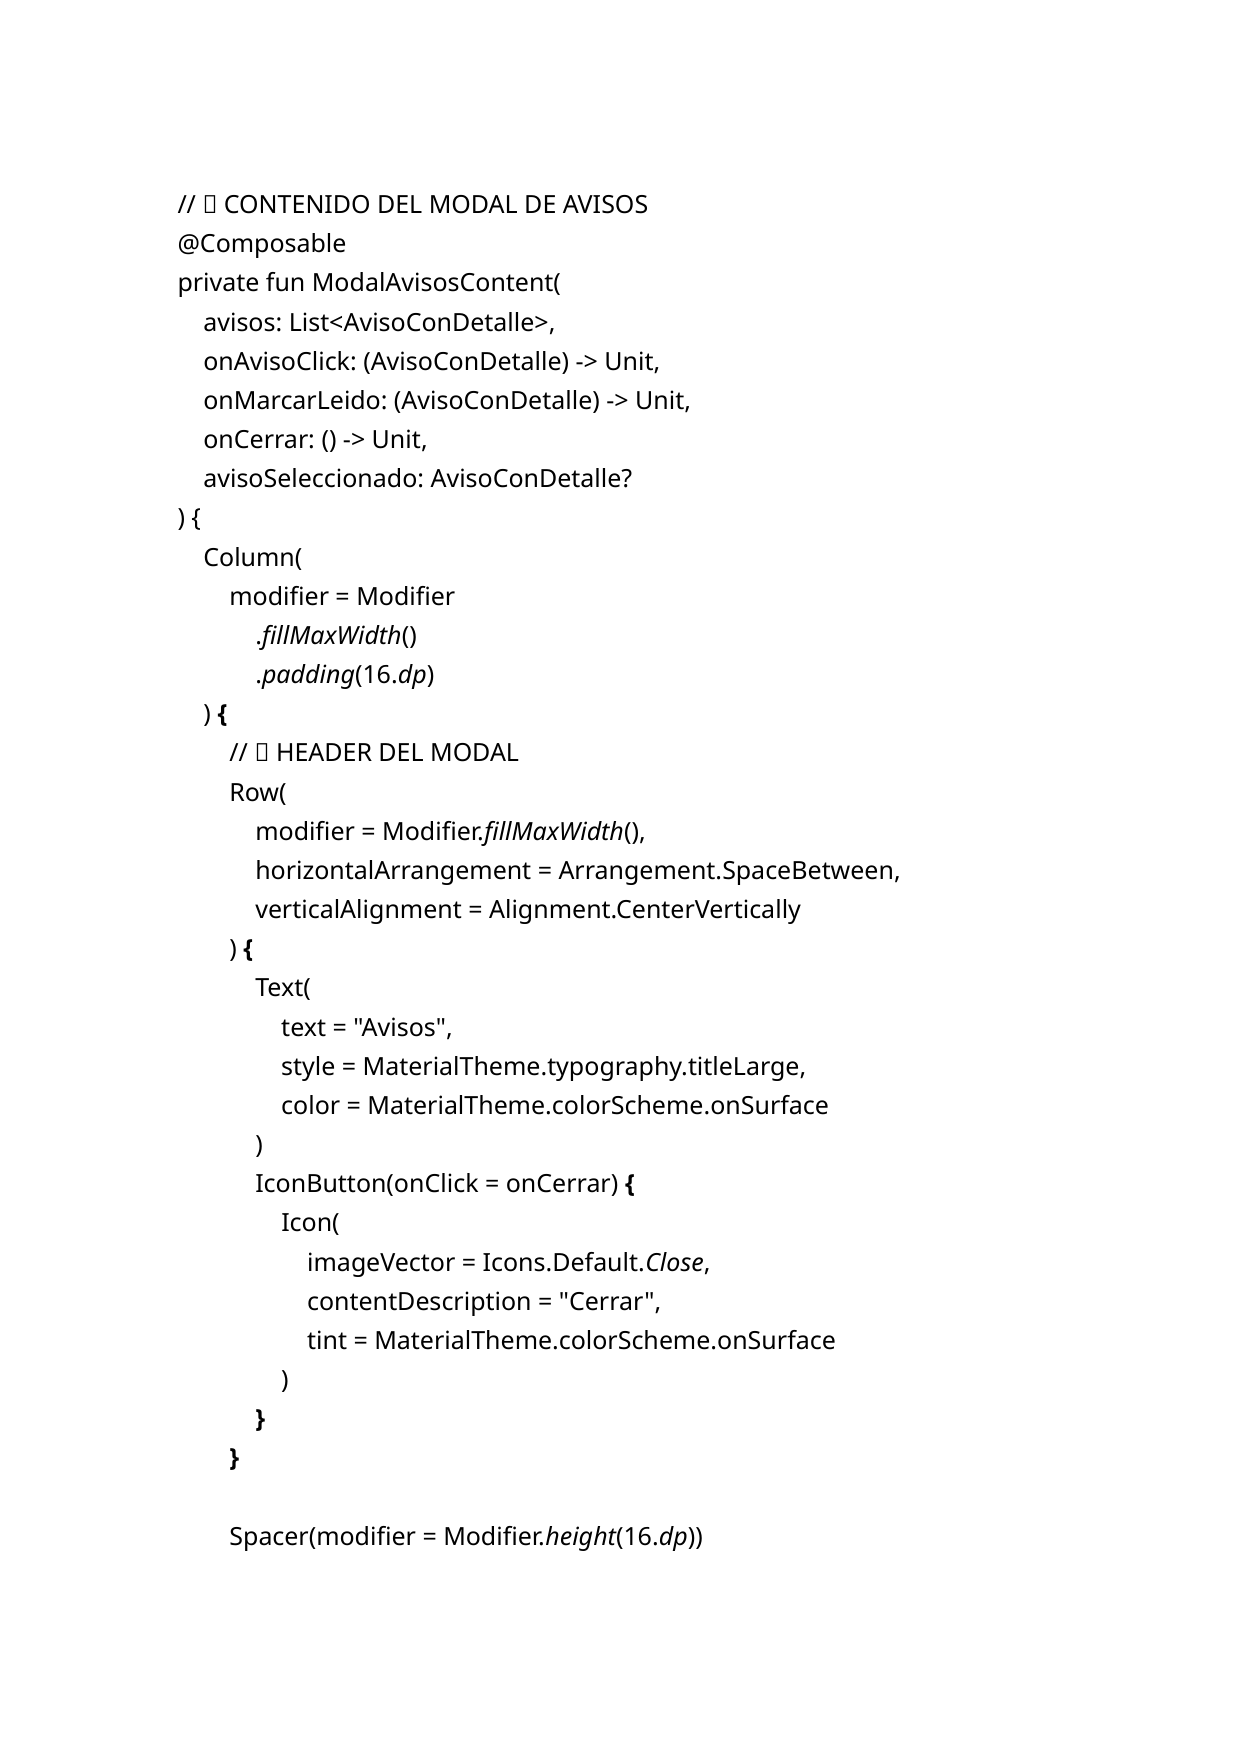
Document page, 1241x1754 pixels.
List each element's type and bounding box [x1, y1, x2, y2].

text [177, 148, 1063, 1592]
